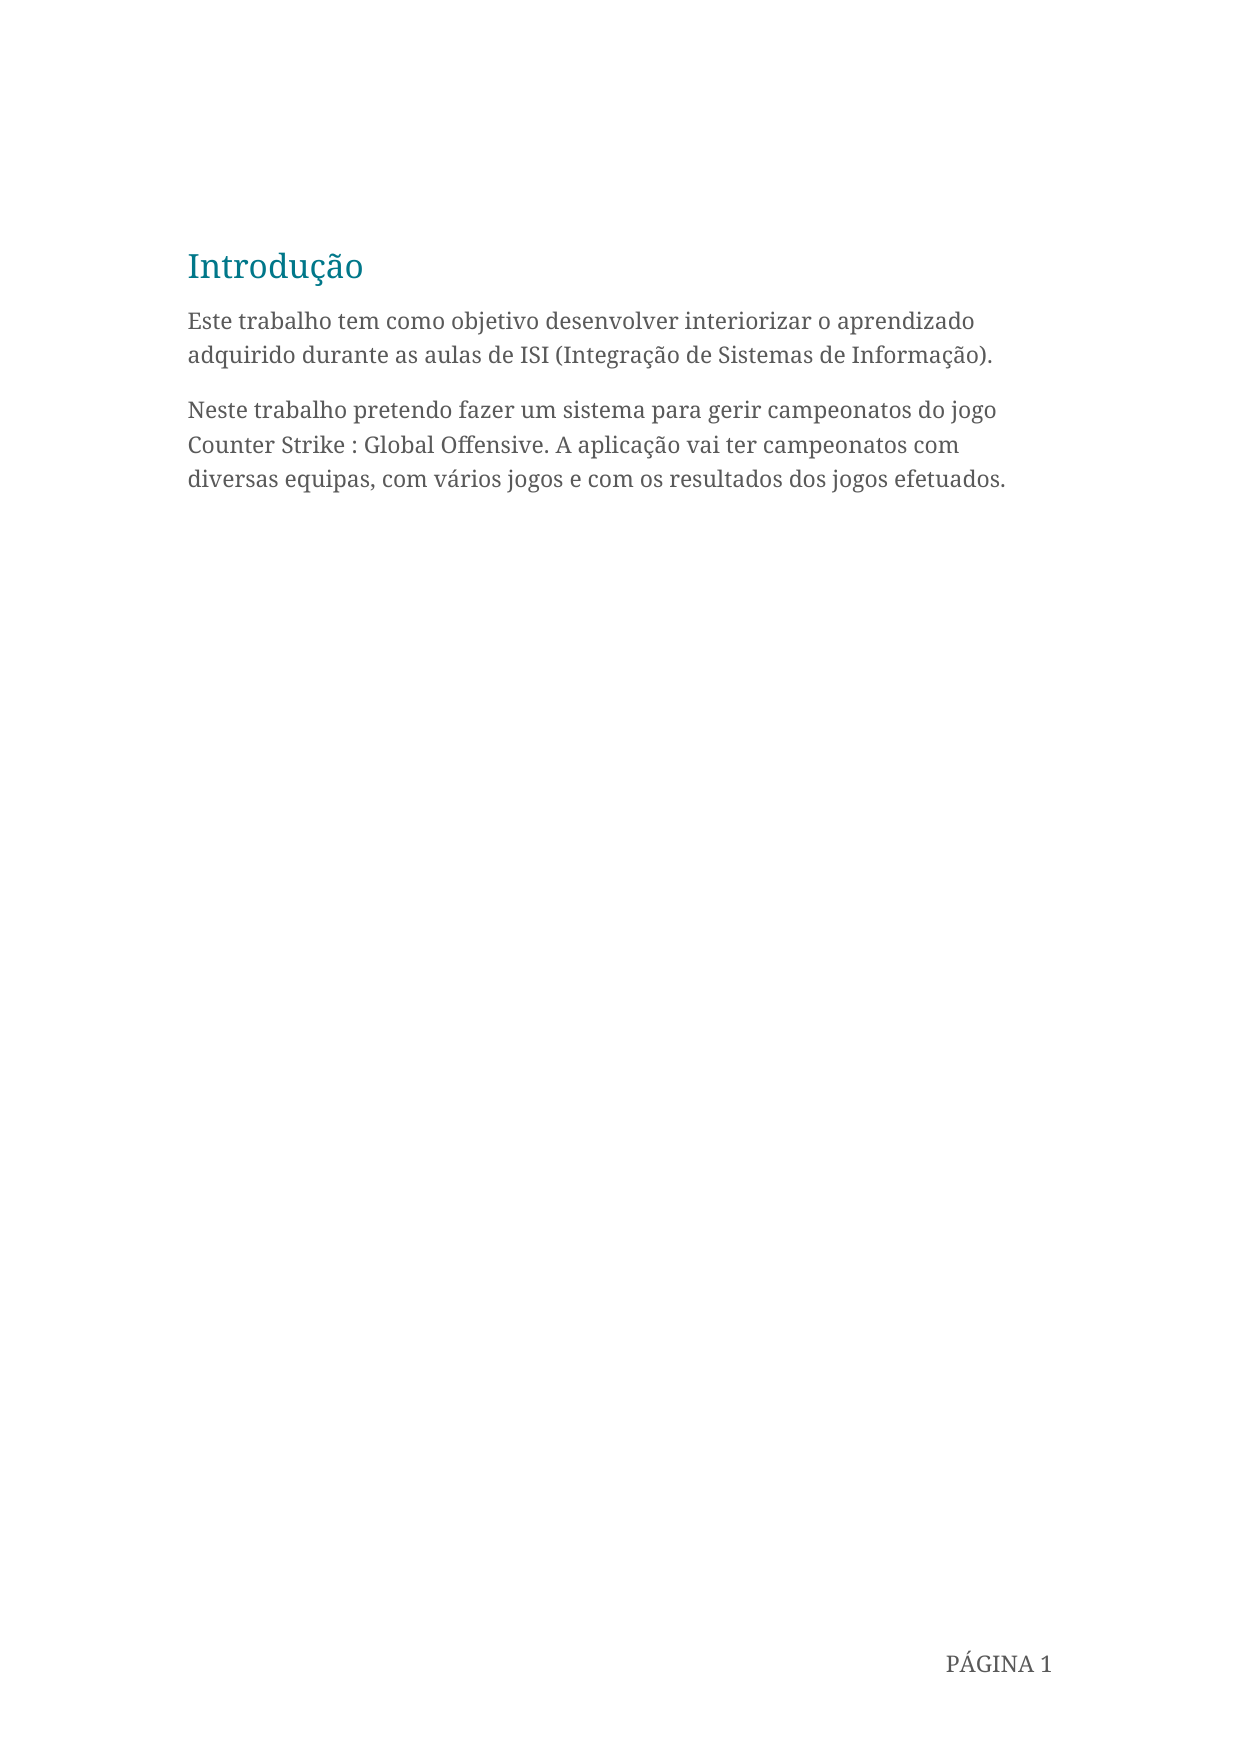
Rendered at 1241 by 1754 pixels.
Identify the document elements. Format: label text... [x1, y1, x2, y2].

subtitle Introdução [187, 242, 1053, 288]
text Neste trabalho pretendo fazer um sistema para gerir campeonatos do jogo Counter Strike : Global Offensive. A aplicação vai ter campeonatos com diversas equipas, com vários jogos e com os resultados dos jogos efetuados. [187, 394, 1053, 494]
text Este trabalho tem como objetivo desenvolver interiorizar o aprendizado adquirido durante as aulas de ISI (Integração de Sistemas de Informação). [187, 305, 1053, 371]
